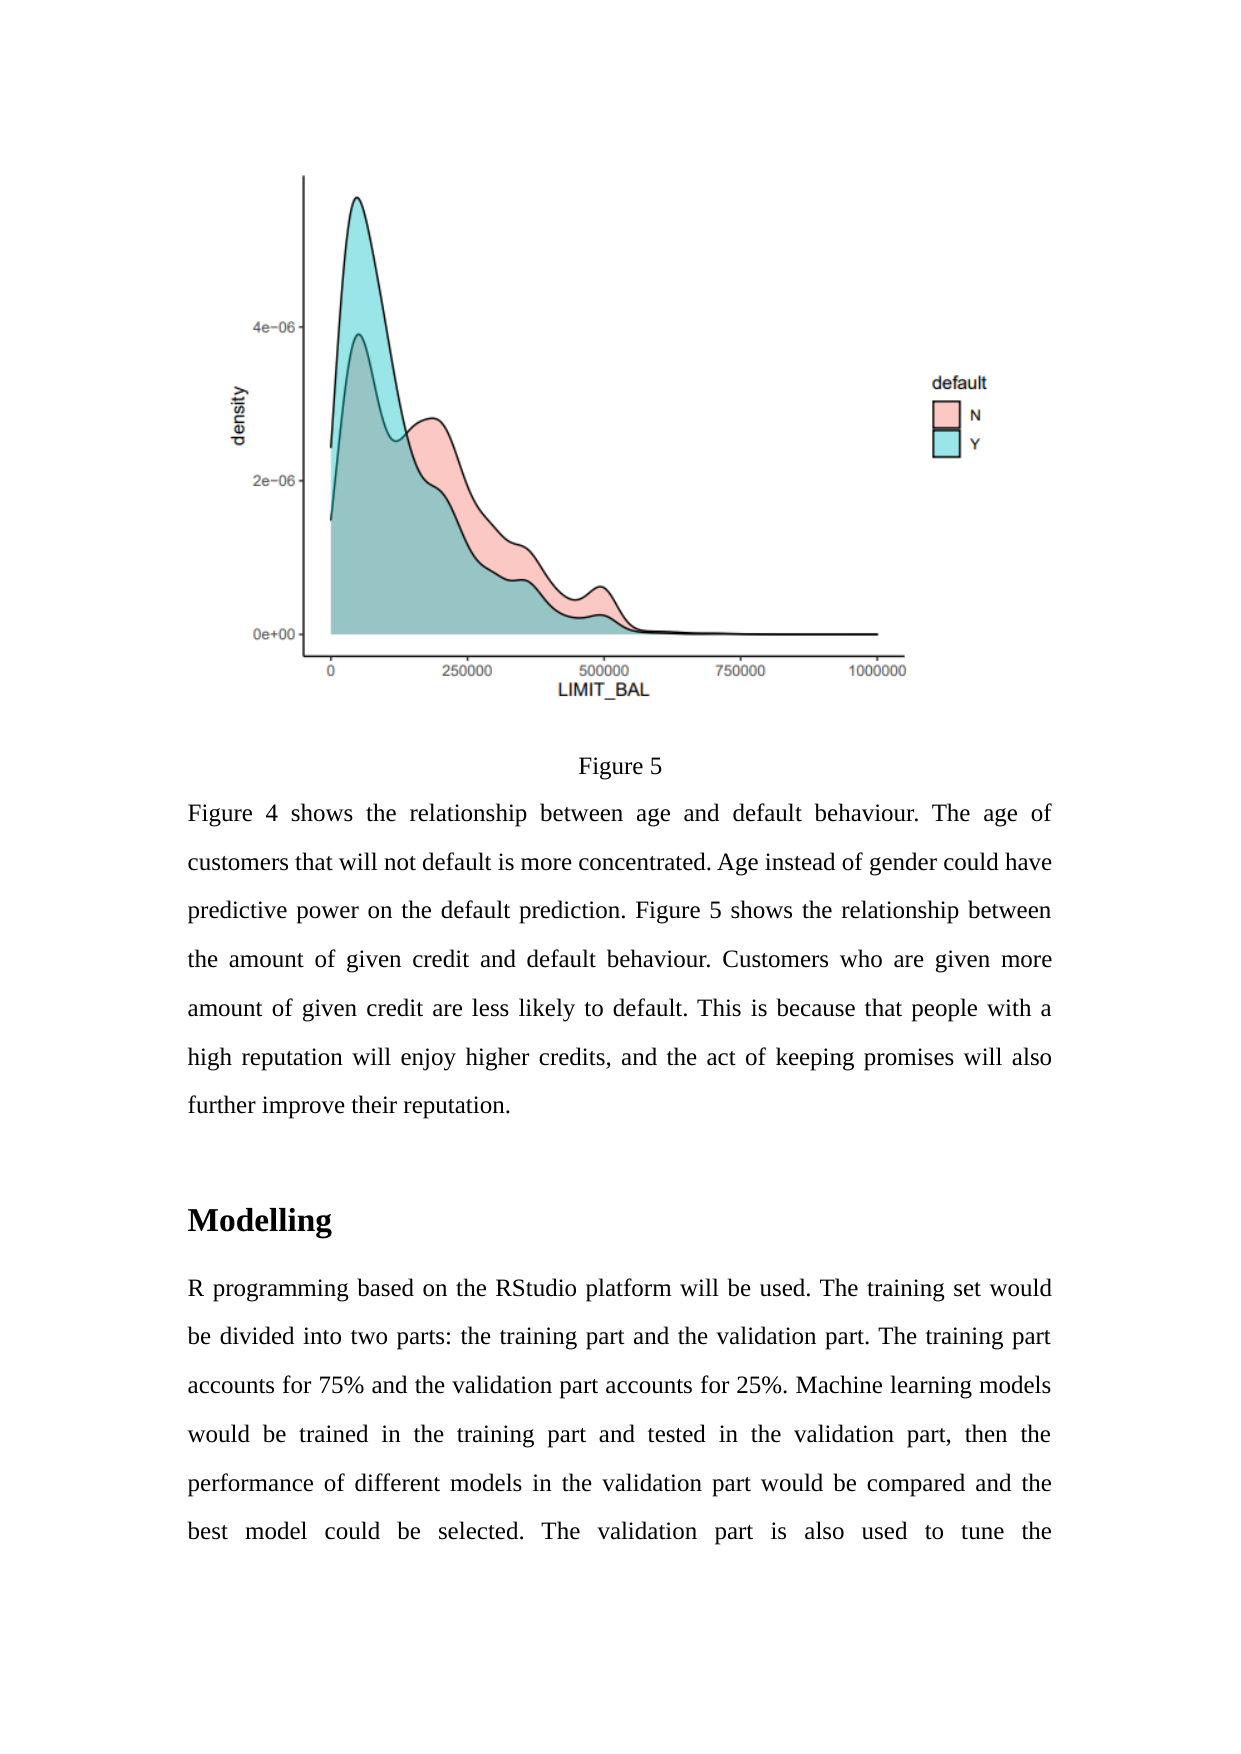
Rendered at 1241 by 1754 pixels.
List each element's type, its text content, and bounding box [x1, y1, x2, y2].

text Figure 5 [187, 749, 1053, 782]
picture [187, 150, 1053, 720]
text Figure 4 shows the relationship between age and default behaviour. The age of customers that will not default is more concentrated. Age instead of gender could have predictive power on the default prediction. Figure 5 shows the relationship between the amount of given credit and default behaviour. Customers who are given more amount of given credit are less likely to default. This is because that people with a high reputation will enjoy higher credits, and the act of keeping promises will also further improve their reputation. [187, 796, 1053, 1121]
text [187, 1271, 1053, 1547]
subtitle Modelling [187, 1187, 1053, 1252]
